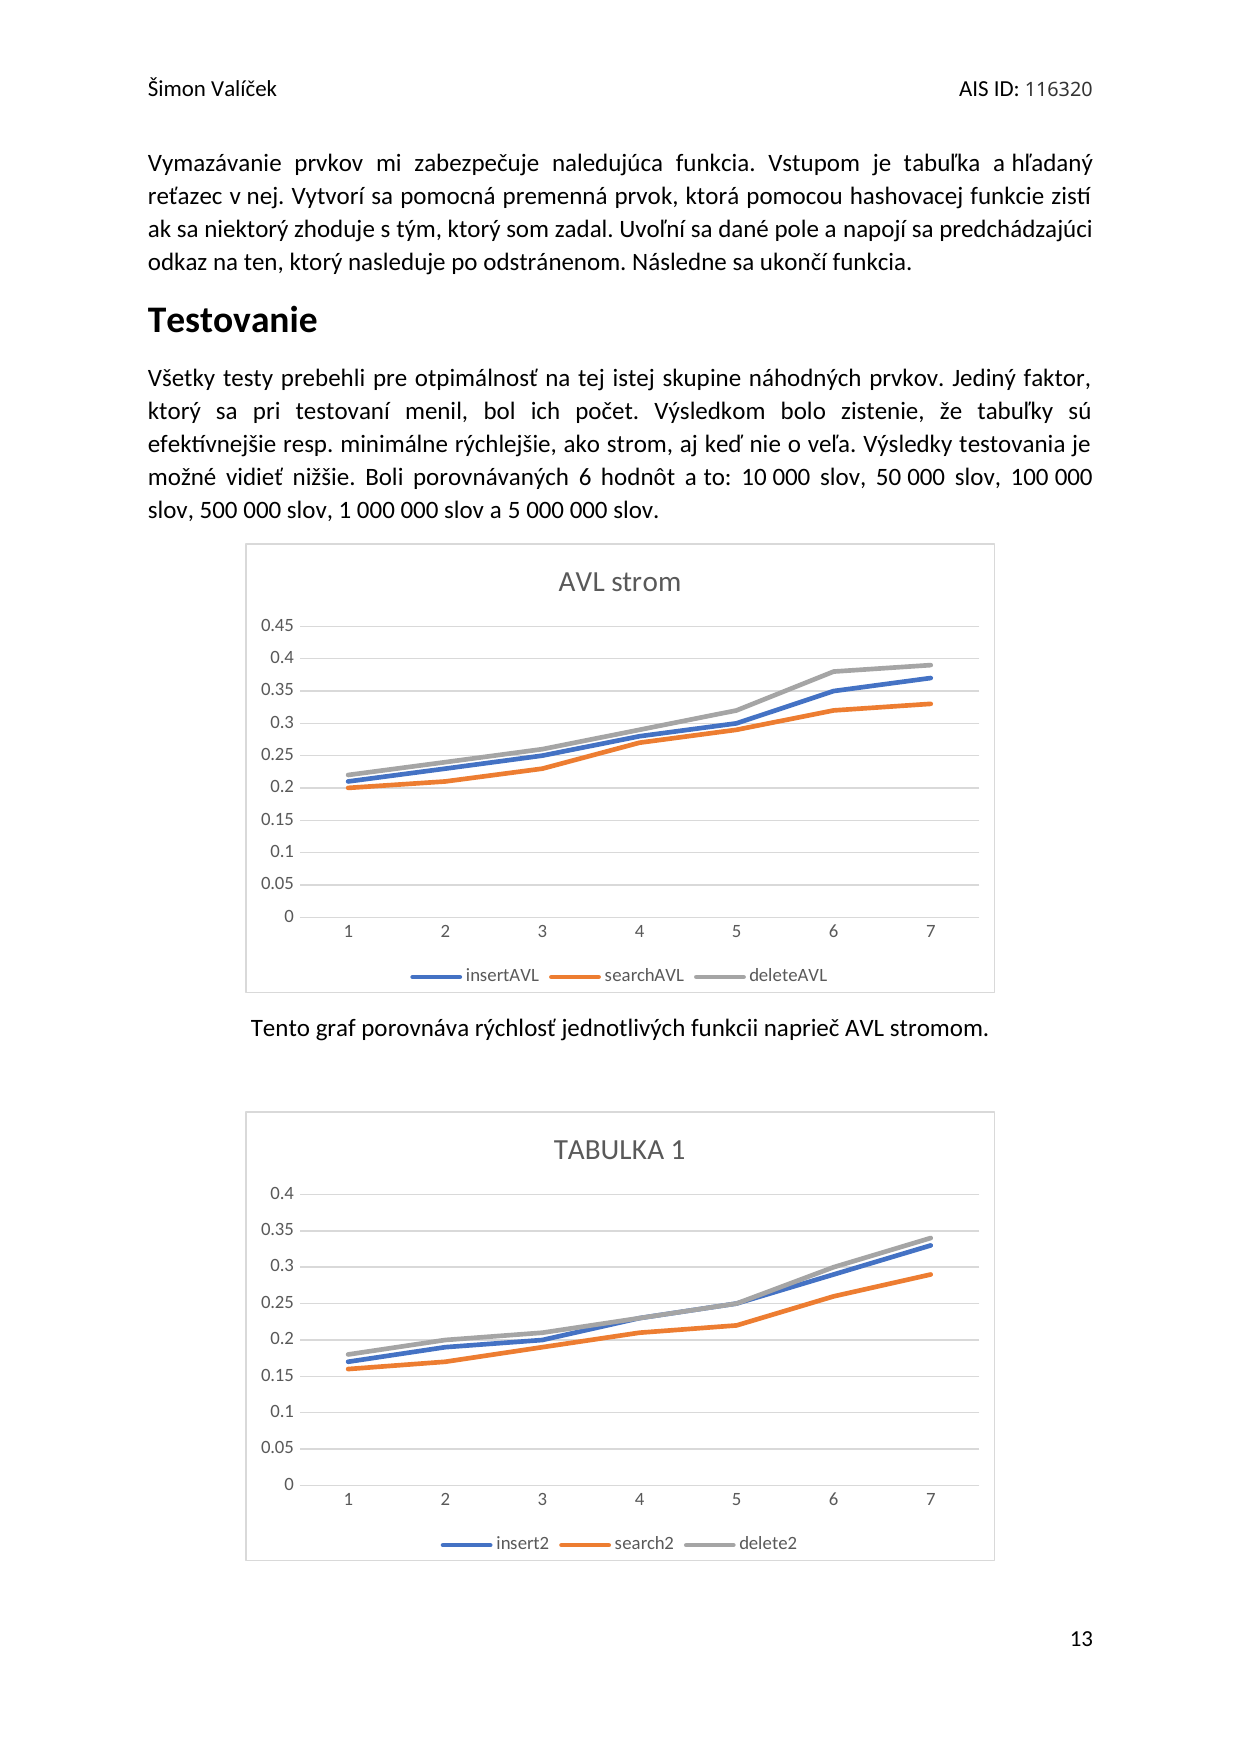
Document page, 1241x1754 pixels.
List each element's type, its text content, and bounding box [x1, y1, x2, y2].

text Testovanie [148, 296, 1093, 342]
text Všetky testy prebehli pre otpimálnosť na tej istej skupine náhodných prvkov. Jediný faktor, ktorý sa pri testovaní menil, bol ich počet. Výsledkom bolo zistenie, že tabuľky sú efektívnejšie resp. minimálne rýchlejšie, ako strom, aj keď nie o veľa. Výsledky testovania je možné vidieť nižšie. Boli porovnávaných 6 hodnôt a to: 10 000 slov, 50 000 slov, 100 000 slov, 500 000 slov, 1 000 000 slov a 5 000 000 slov. [148, 362, 1093, 524]
text Tento graf porovnáva rýchlosť jednotlivých funkcii naprieč AVL stromom. [148, 1012, 1093, 1043]
text Vymazávanie prvkov mi zabezpečuje naledujúca funkcia. Vstupom je tabuľka a hľadaný reťazec v nej. Vytvorí sa pomocná premenná prvok, ktorá pomocou hashovacej funkcie zistí ak sa niektorý zhoduje s tým, ktorý som zadal. Uvoľní sa dané pole a napojí sa predchádzajúci odkaz na ten, ktorý nasleduje po odstránenom. Následne sa ukončí funkcia. [148, 148, 1093, 277]
